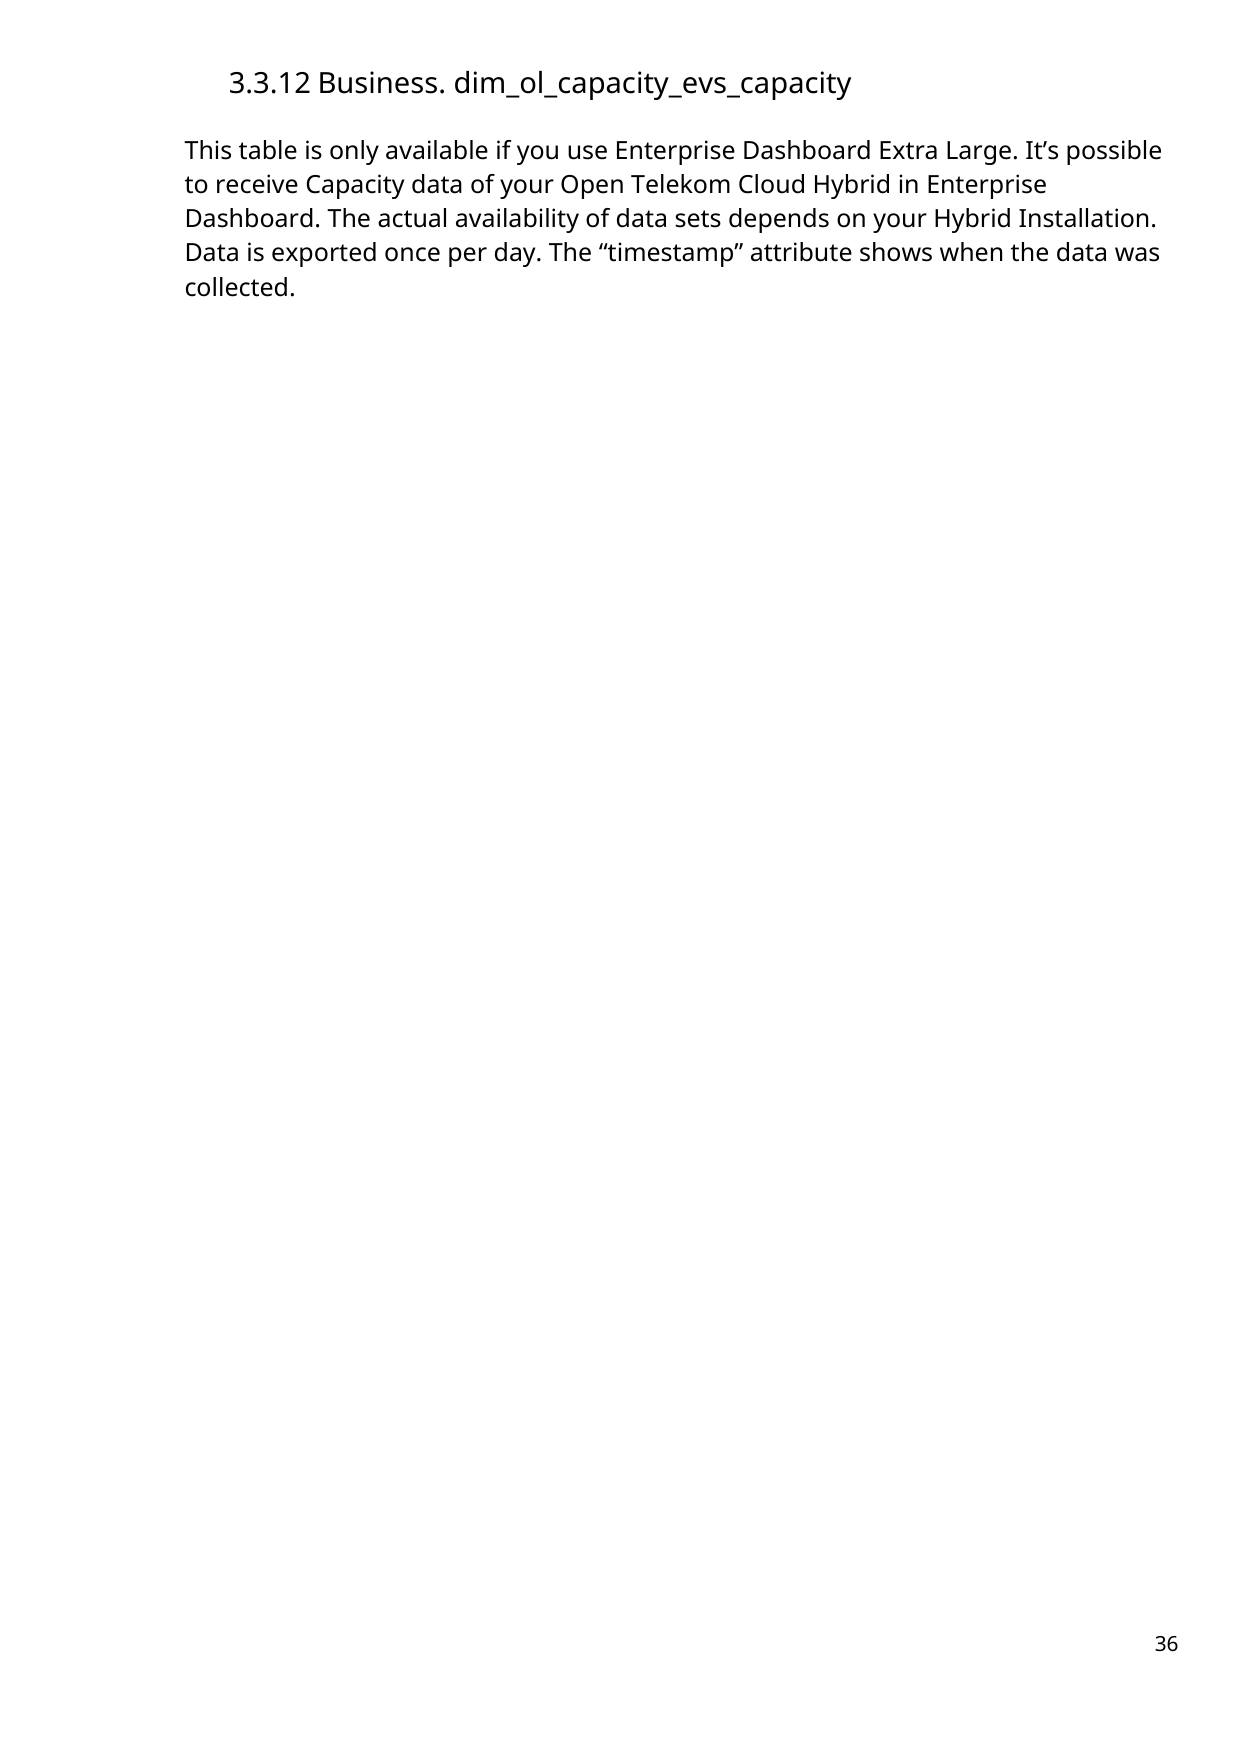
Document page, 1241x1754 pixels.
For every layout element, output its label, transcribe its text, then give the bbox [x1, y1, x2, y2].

text This table is only available if you use Enterprise Dashboard Extra Large. It’s possible to receive Capacity data of your Open Telekom Cloud Hybrid in Enterprise Dashboard. The actual availability of data sets depends on your Hybrid Installation. Data is exported once per day. The “timestamp” attribute shows when the data was collected. [184, 133, 1178, 303]
subtitle Business. dim_ol_capacity_evs_capacity [228, 62, 1178, 102]
